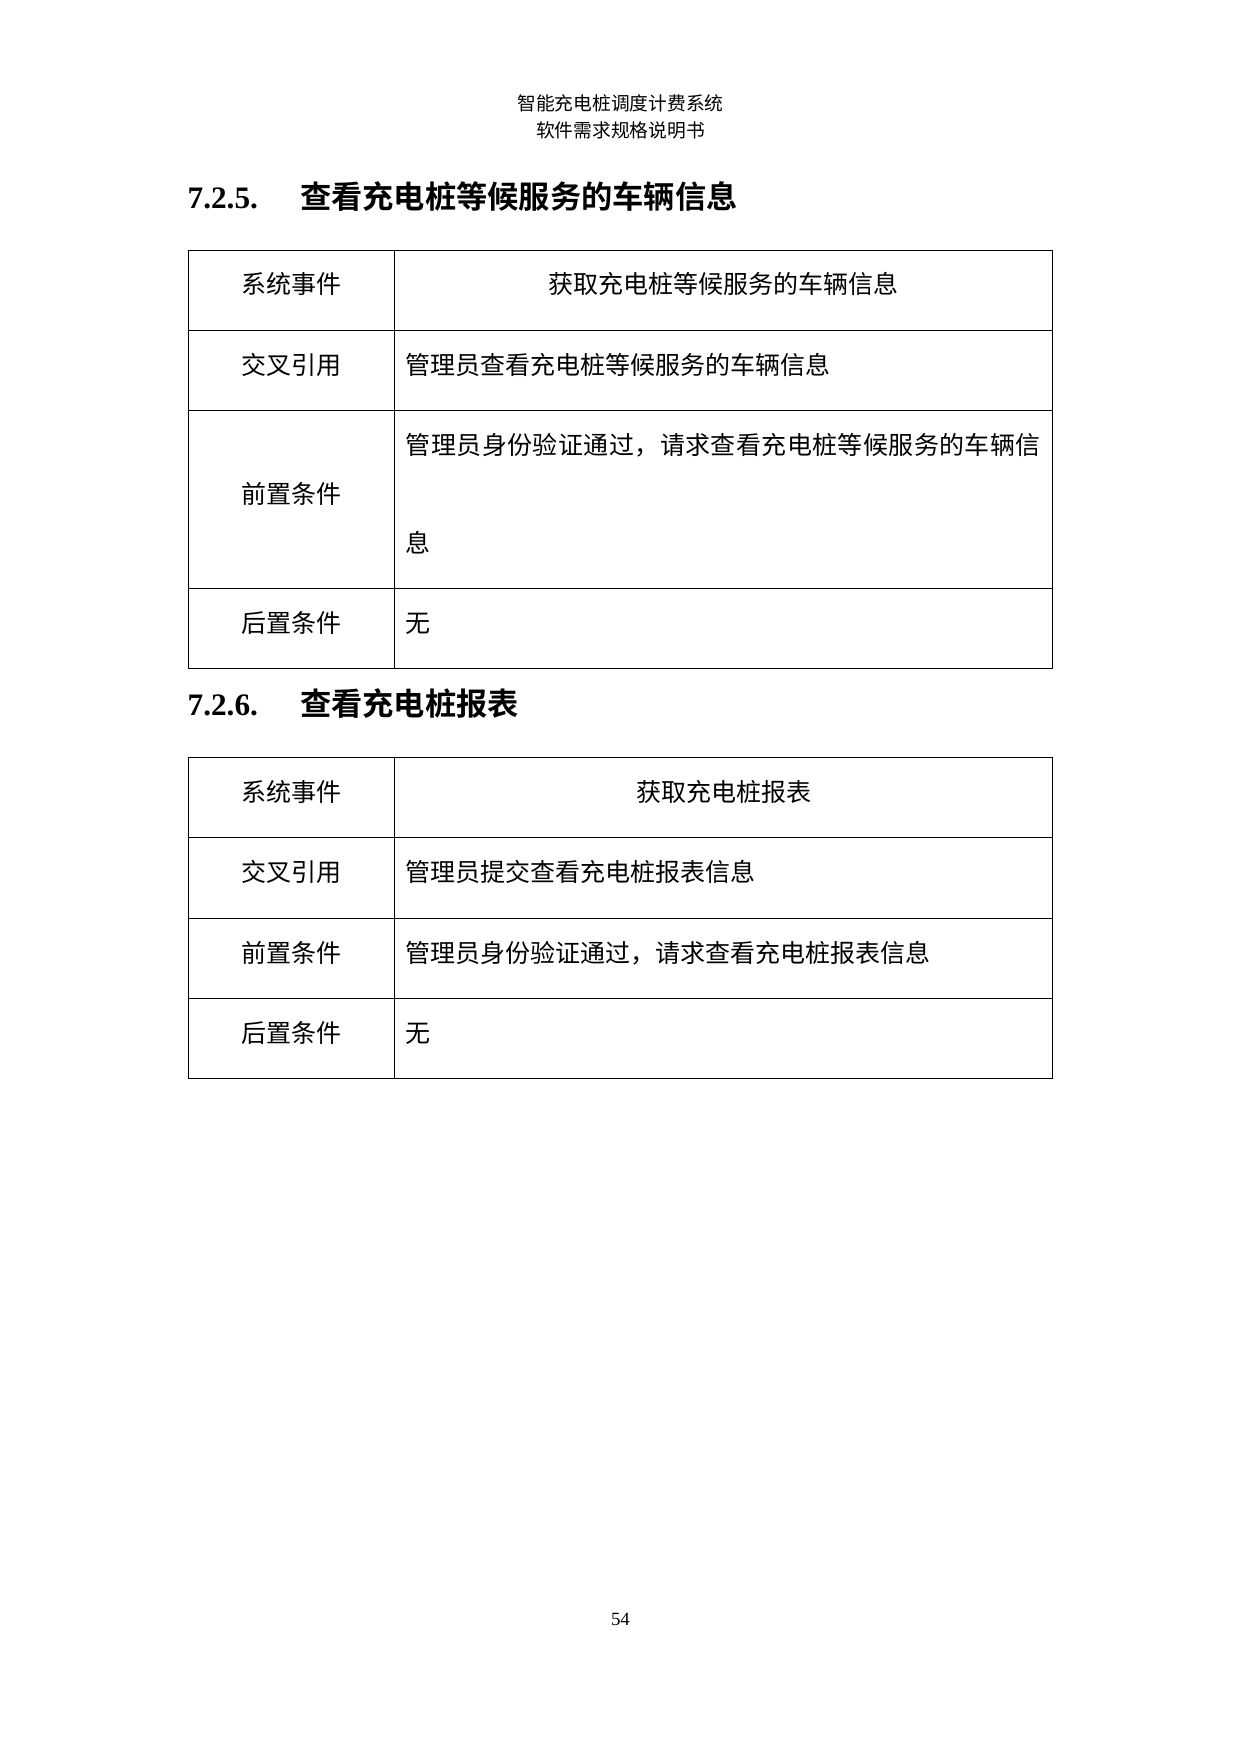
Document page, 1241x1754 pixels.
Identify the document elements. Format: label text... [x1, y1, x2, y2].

table_cell 前置条件 [189, 919, 394, 998]
table_cell 后置条件 [189, 589, 394, 668]
table_cell 无 [395, 589, 1052, 668]
table_cell 前置条件 [189, 411, 394, 588]
table_cell 无 [395, 999, 1052, 1078]
table_cell 管理员身份验证通过，请求查看充电桩报表信息 [395, 919, 1052, 998]
table_header 系统事件 [189, 758, 394, 837]
list 查看充电桩报表 [187, 669, 1053, 734]
table_header 获取充电桩报表 [395, 758, 1052, 837]
table_cell 管理员身份验证通过，请求查看充电桩等候服务的车辆信息 [395, 411, 1052, 588]
table_cell 管理员提交查看充电桩报表信息 [395, 838, 1052, 918]
table_cell 后置条件 [189, 999, 394, 1078]
table_cell 交叉引用 [189, 331, 394, 410]
table_header 系统事件 [189, 251, 394, 330]
table_cell 管理员查看充电桩等候服务的车辆信息 [395, 331, 1052, 410]
table_cell 交叉引用 [189, 838, 394, 918]
list 查看充电桩等候服务的车辆信息 [187, 162, 1053, 227]
table_header 获取充电桩等候服务的车辆信息 [395, 251, 1052, 330]
